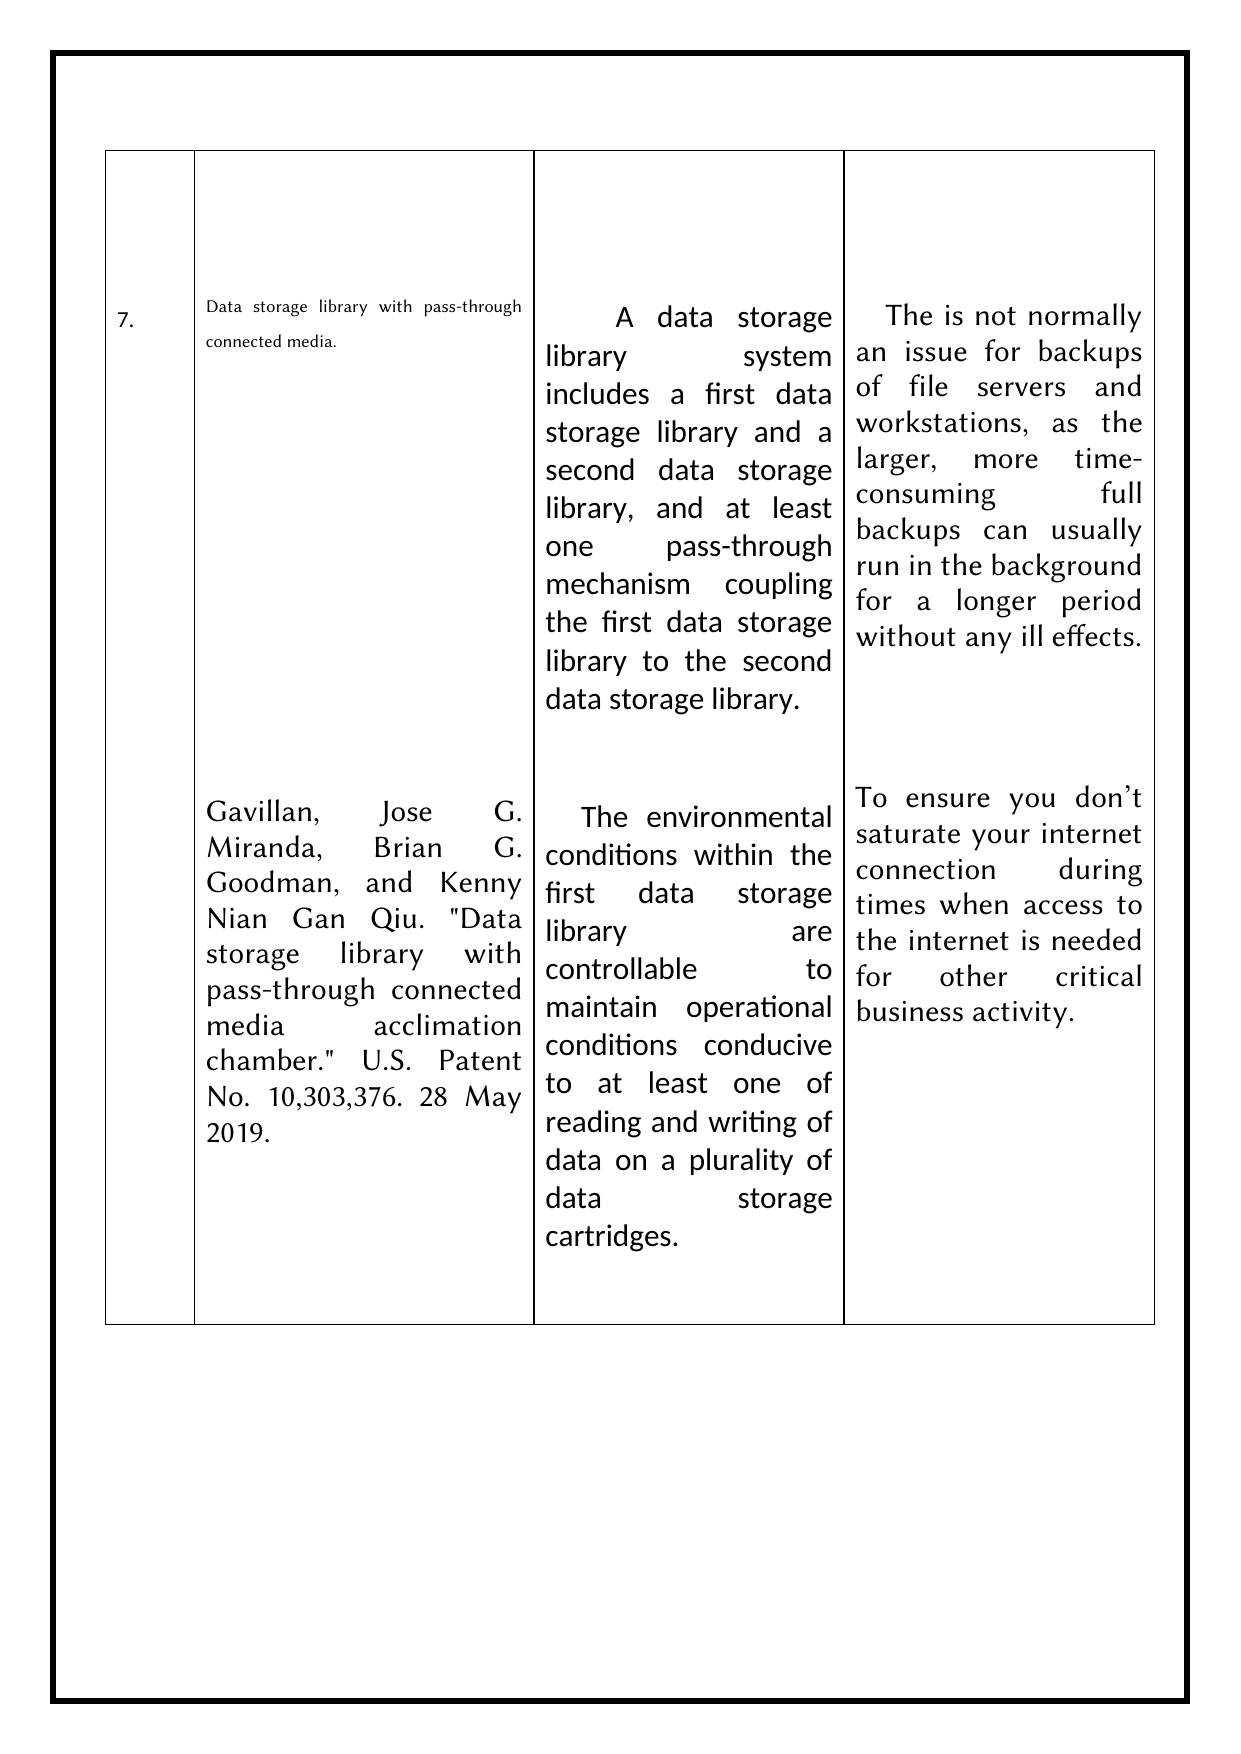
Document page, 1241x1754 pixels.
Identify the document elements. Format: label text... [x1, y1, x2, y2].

table_cell A data storage library system includes a first data storage library and a second data storage library, and at least one pass-through mechanism coupling the first data storage library to the second data storage library. The environmental conditions within the first data storage library are controllable to maintain operational conditions conducive to at least one of reading and writing of data on a plurality of data storage cartridges. [535, 151, 843, 1324]
table_cell 7. [106, 151, 194, 1324]
table_cell The is not normally an issue for backups of file servers and workstations, as the larger, more time-consuming full backups can usually run in the background for a longer period without any ill effects. To ensure you don’t saturate your internet connection during times when access to the internet is needed for other critical business activity. [845, 151, 1154, 1324]
table_cell Data storage library with pass-through connected media. Gavillan, Jose G. Miranda, Brian G. Goodman, and Kenny Nian Gan Qiu. "Data storage library with pass-through connected media acclimation chamber." U.S. Patent No. 10,303,376. 28 May 2019. [195, 151, 533, 1324]
